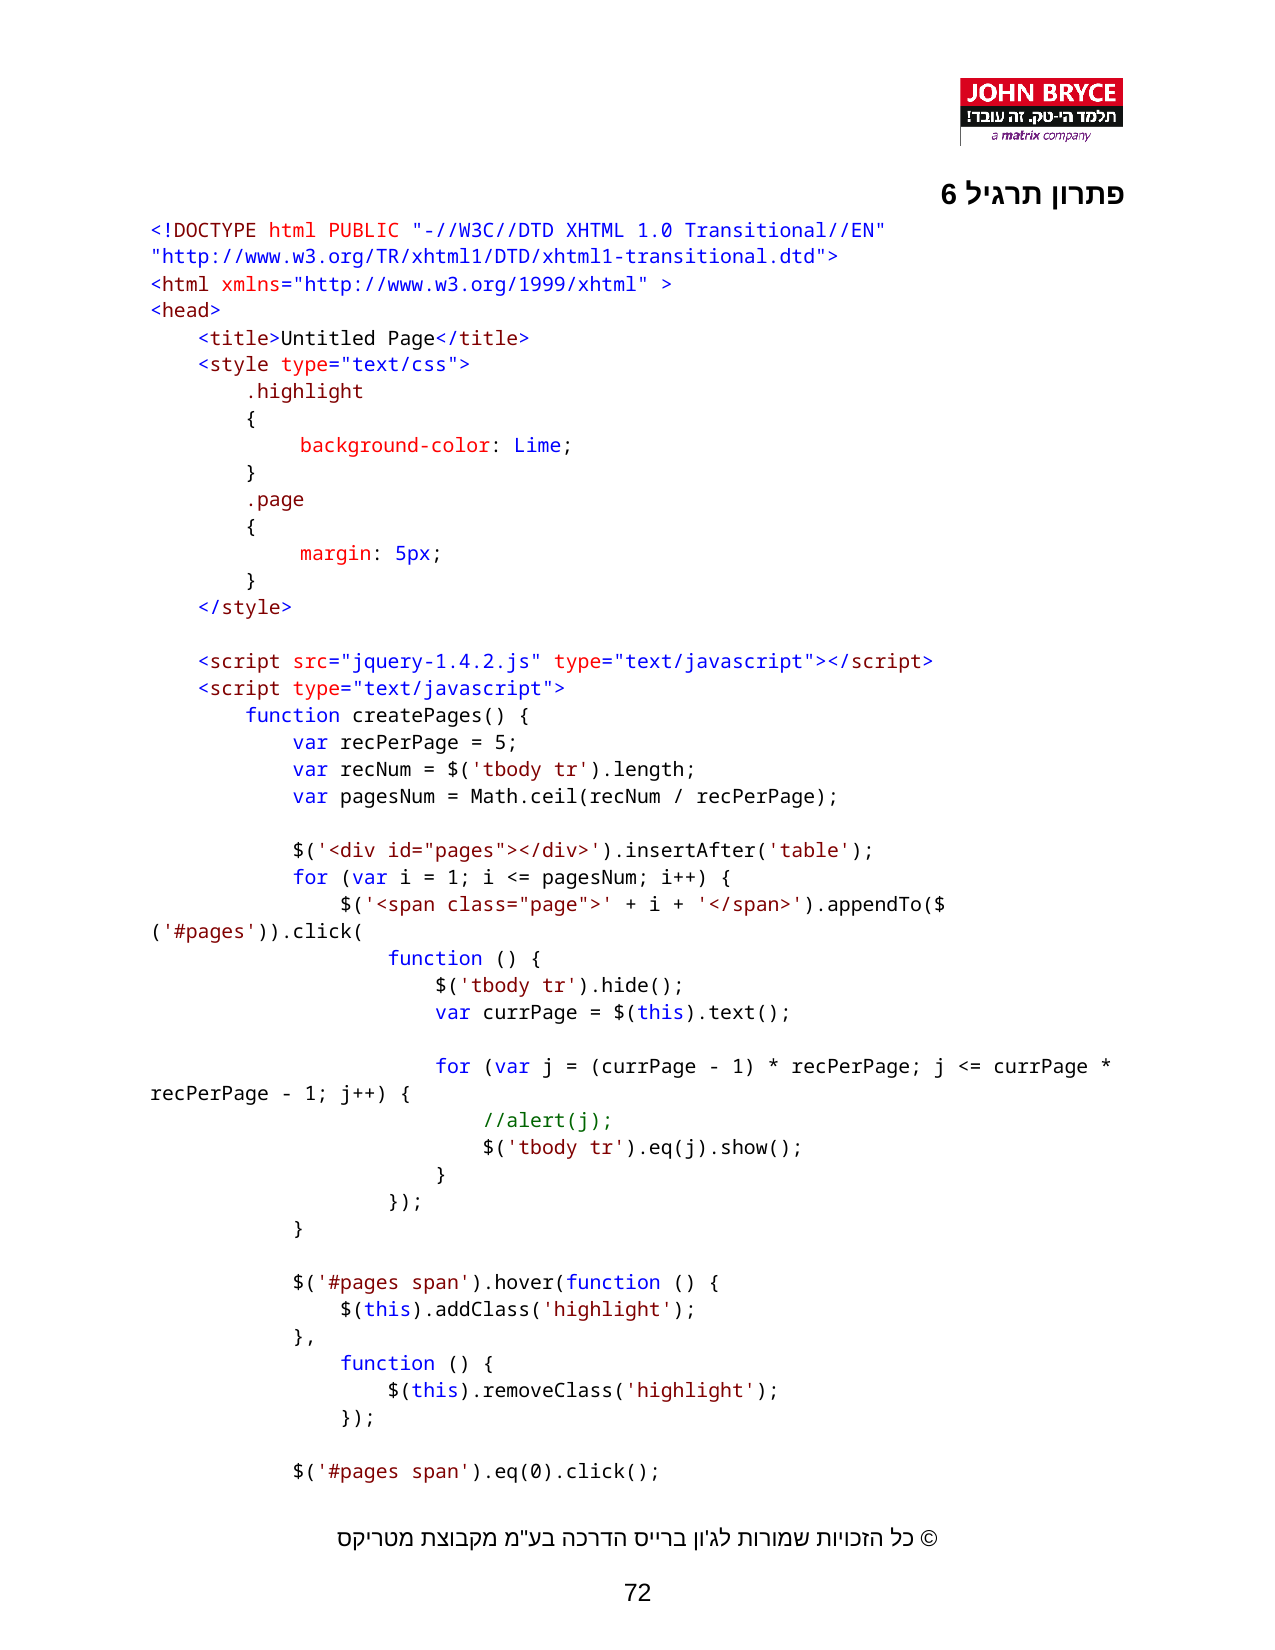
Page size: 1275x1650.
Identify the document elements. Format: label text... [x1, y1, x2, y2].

text .highlight [150, 378, 1125, 405]
text .page [150, 486, 1125, 513]
text </style> [150, 593, 1125, 621]
text { [150, 405, 1125, 432]
text for (var j = (currPage - 1) * recPerPage; j <= currPage * recPerPage - 1; j++) { [150, 1052, 1125, 1106]
text var pagesNum = Math.ceil(recNum / recPerPage); [150, 782, 1125, 809]
text } [150, 1160, 1125, 1187]
text var recPerPage = 5; [150, 728, 1125, 755]
text $(this).addClass('highlight'); [150, 1295, 1125, 1322]
text $(this).removeClass('highlight'); [150, 1376, 1125, 1403]
text background-color: Lime; [150, 432, 1125, 459]
text פתרון תרגיל 6 [150, 177, 1125, 211]
text function () { [150, 1349, 1125, 1376]
text //alert(j); [150, 1106, 1125, 1133]
text }); [150, 1403, 1125, 1430]
text <script type="text/javascript"> [150, 674, 1125, 701]
text <style type="text/css"> [150, 351, 1125, 378]
text { [150, 513, 1125, 539]
text $('<div id="pages"></div>').insertAfter('table'); [150, 836, 1125, 863]
text $('tbody tr').eq(j).show(); [150, 1133, 1125, 1160]
text <!DOCTYPE html PUBLIC "-//W3C//DTD XHTML 1.0 Transitional//EN" "http://www.w3.org/TR/xhtml1/DTD/xhtml1-transitional.dtd"> [150, 216, 1125, 270]
text function createPages() { [150, 701, 1125, 728]
text var currPage = $(this).text(); [150, 998, 1125, 1025]
text $('#pages span').eq(0).click(); [150, 1457, 1125, 1484]
text margin: 5px; [150, 539, 1125, 567]
text <head> [150, 297, 1125, 324]
text var recNum = $('tbody tr').length; [150, 755, 1125, 782]
text } [150, 567, 1125, 593]
text function () { [150, 944, 1125, 971]
text } [150, 459, 1125, 486]
text }); [150, 1187, 1125, 1214]
text <title>Untitled Page</title> [150, 324, 1125, 351]
text $('tbody tr').hide(); [150, 971, 1125, 998]
text $('<span class="page">' + i + '</span>').appendTo($('#pages')).click( [150, 890, 1125, 944]
picture [956, 75, 1125, 149]
text }, [150, 1322, 1125, 1349]
text <html xmlns="http://www.w3.org/1999/xhtml" > [150, 270, 1125, 297]
text $('#pages span').hover(function () { [150, 1268, 1125, 1295]
text } [150, 1214, 1125, 1241]
text <script src="jquery-1.4.2.js" type="text/javascript"></script> [150, 647, 1125, 674]
text for (var i = 1; i <= pagesNum; i++) { [150, 863, 1125, 890]
